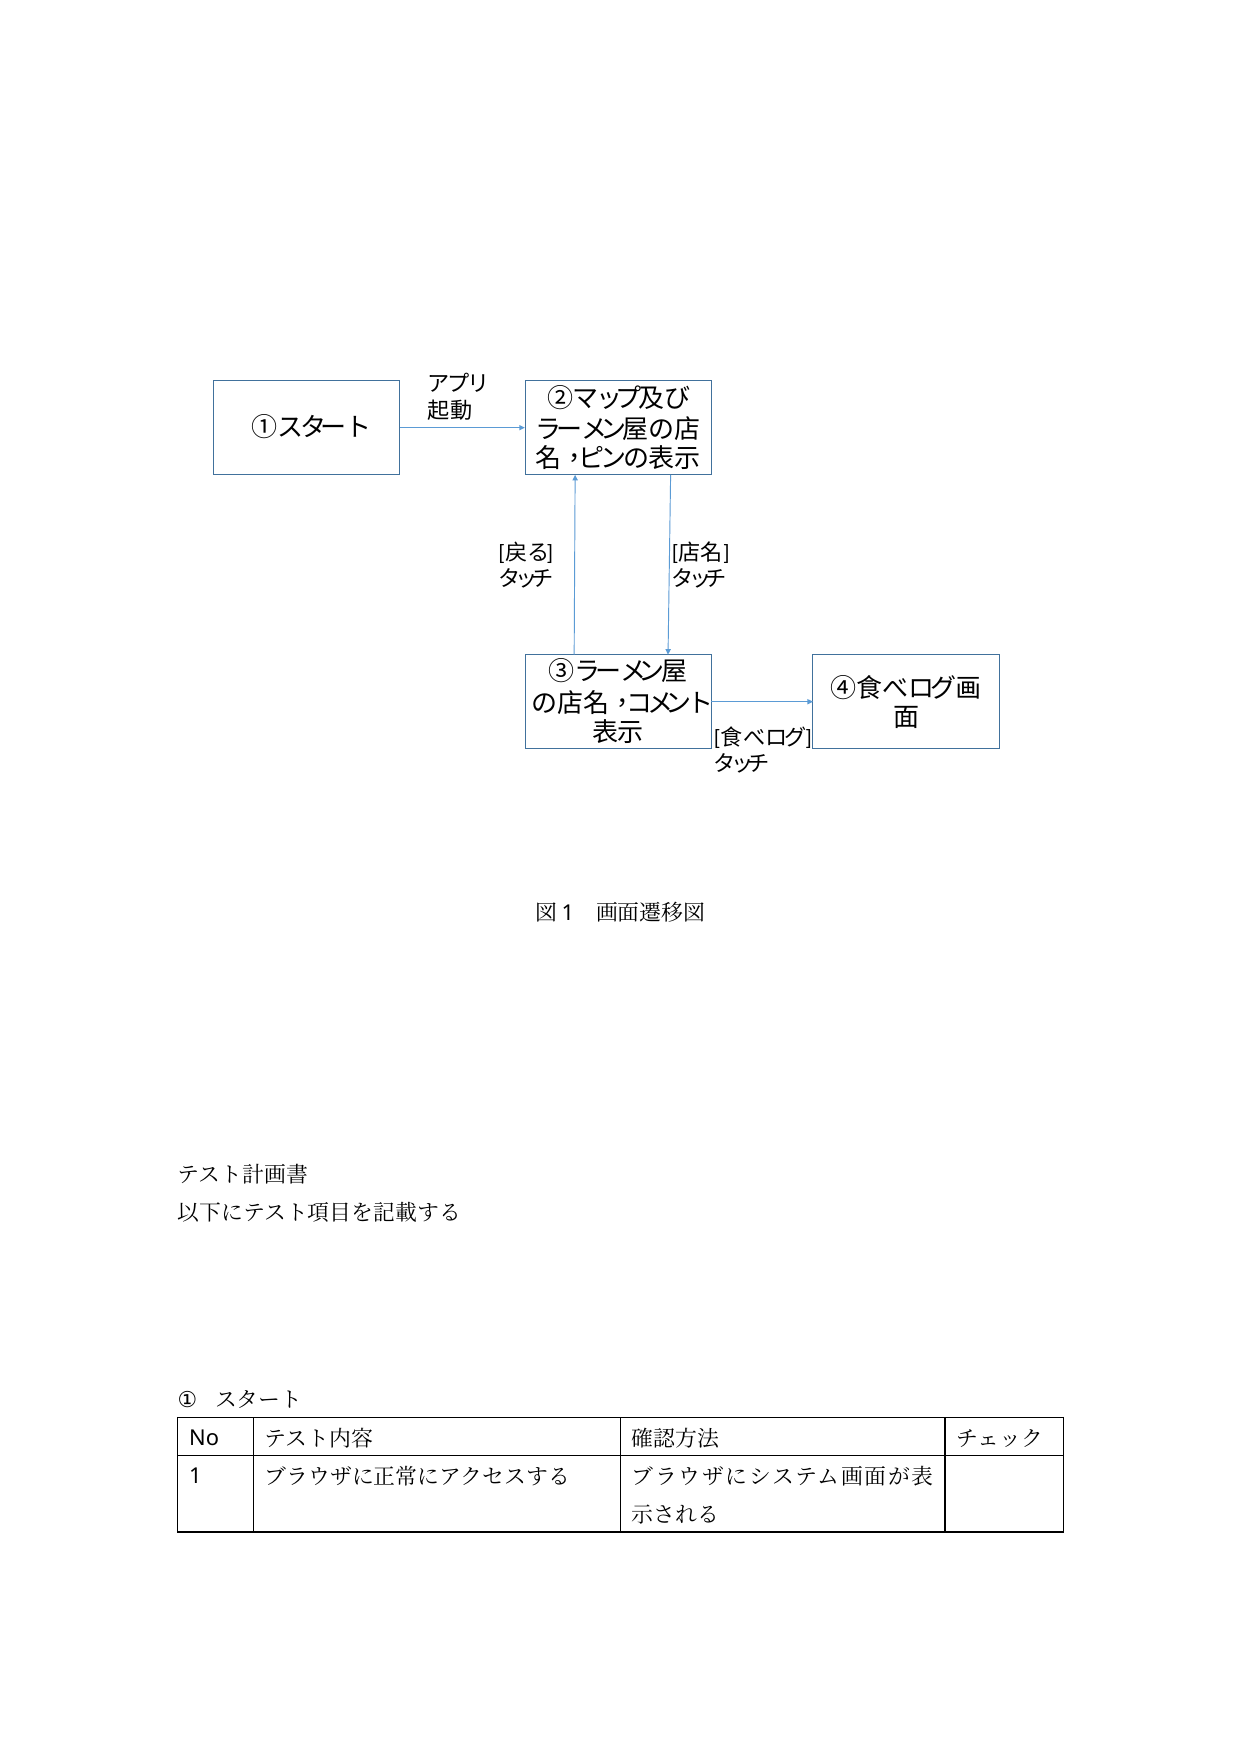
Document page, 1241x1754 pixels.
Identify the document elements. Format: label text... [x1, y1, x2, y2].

text テスト計画書 [177, 1154, 1063, 1192]
table_cell ブラウザに正常にアクセスする [254, 1456, 620, 1531]
table_header テスト内容 [254, 1418, 620, 1455]
text 以下にテスト項目を記載する [177, 1192, 1063, 1229]
table_cell [946, 1456, 1063, 1531]
text 図1 画面遷移図 [177, 892, 1063, 929]
table_header 確認方法 [621, 1418, 944, 1455]
list スタート [177, 1379, 1063, 1417]
table_cell ブラウザにシステム画面が表示される [621, 1456, 944, 1531]
table_cell 1 [178, 1456, 253, 1531]
table_header No [178, 1418, 253, 1455]
table_header チェック [946, 1418, 1063, 1455]
